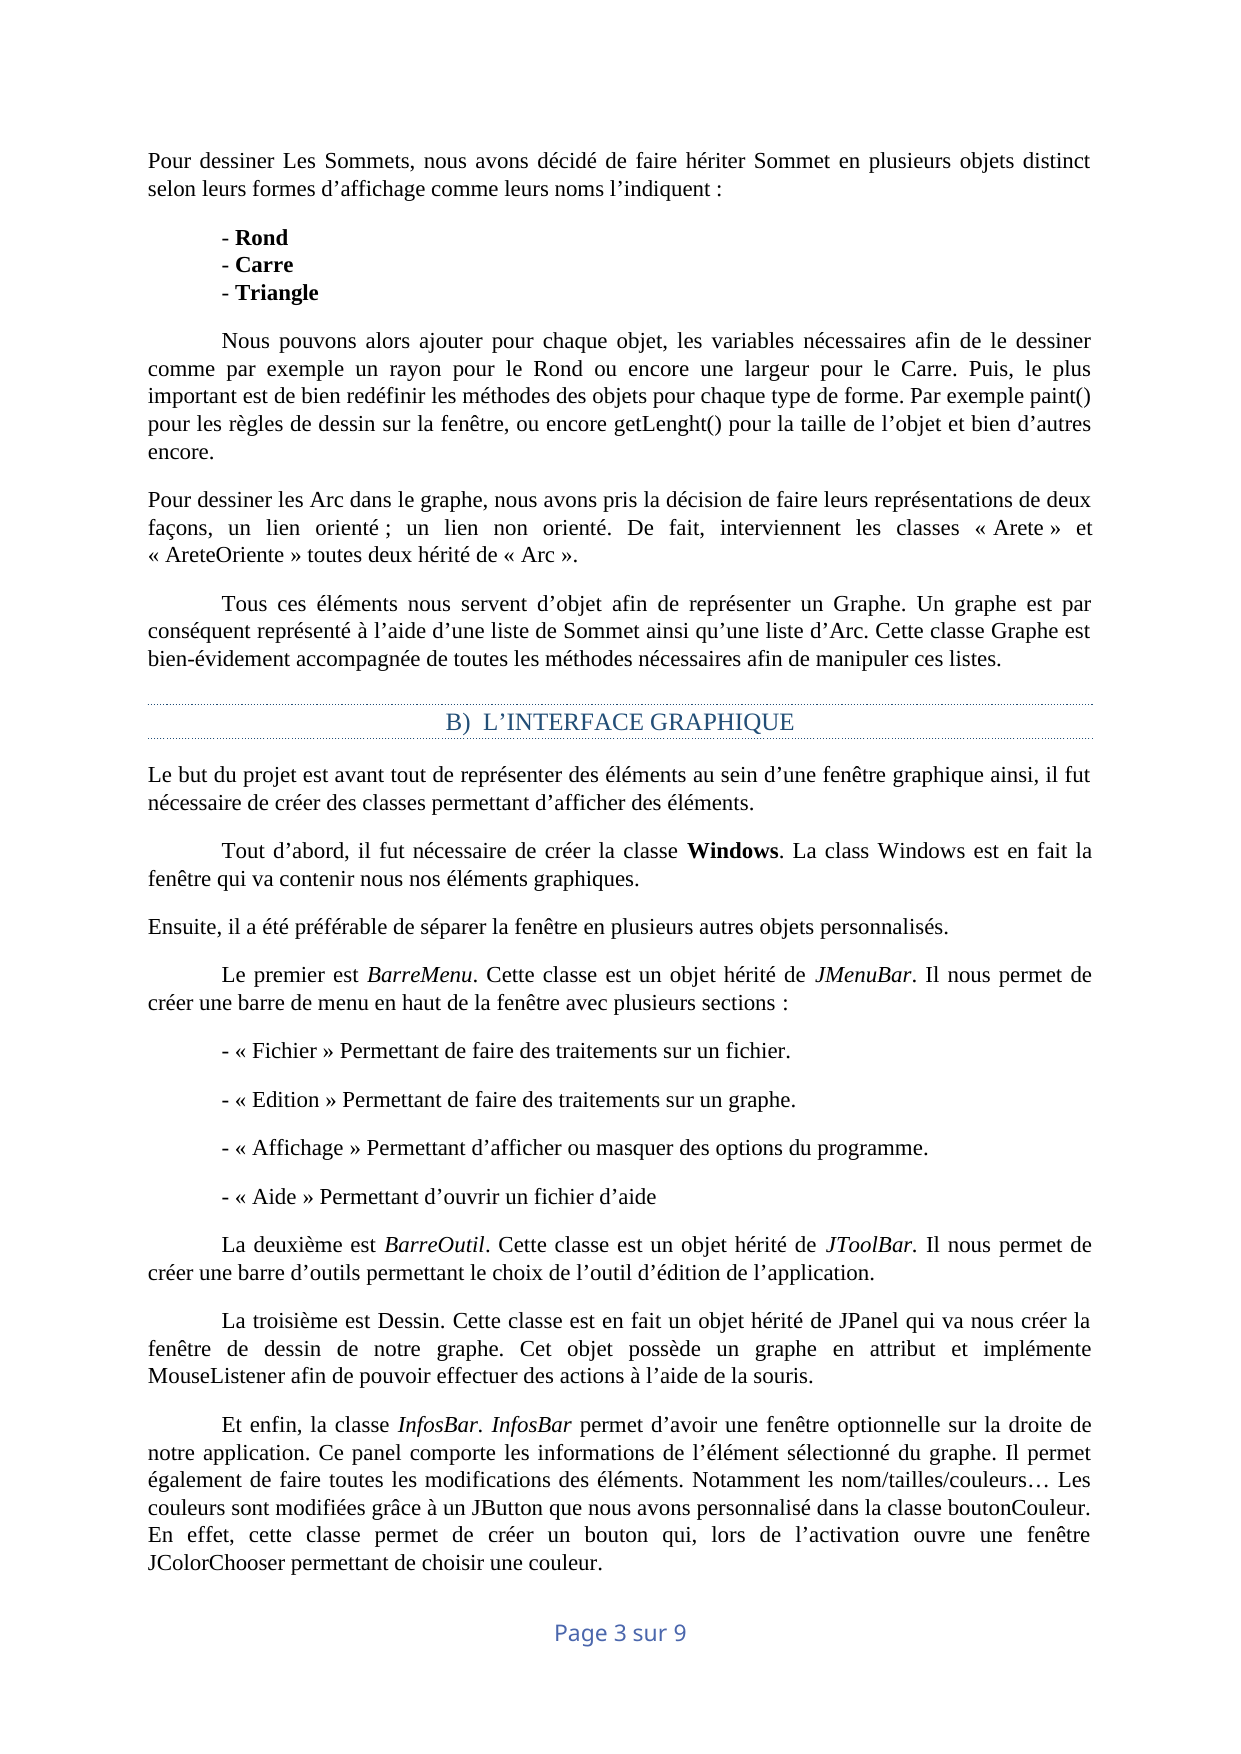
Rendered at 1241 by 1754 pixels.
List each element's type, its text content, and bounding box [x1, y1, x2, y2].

text La troisième est Dessin. Cette classe est en fait un objet hérité de JPanel qui va nous créer la fenêtre de dessin de notre graphe. Cet objet possède un graphe en attribut et implémente MouseListener afin de pouvoir effectuer des actions à l’aide de la souris. [148, 1307, 1093, 1389]
subtitle b) L’interface graphique [148, 704, 1093, 739]
text - Triangle [148, 279, 1093, 305]
text Et enfin, la classe InfosBar. InfosBar permet d’avoir une fenêtre optionnelle sur la droite de notre application. Ce panel comporte les informations de l’élément sélectionné du graphe. Il permet également de faire toutes les modifications des éléments. Notamment les nom/tailles/couleurs… Les couleurs sont modifiées grâce à un JButton que nous avons personnalisé dans la classe boutonCouleur. En effet, cette classe permet de créer un bouton qui, lors de l’activation ouvre une fenêtre JColorChooser permettant de choisir une couleur. [148, 1411, 1093, 1575]
text Tous ces éléments nous servent d’objet afin de représenter un Graphe. Un graphe est par conséquent représenté à l’aide d’une liste de Sommet ainsi qu’une liste d’Arc. Cette classe Graphe est bien-évidement accompagnée de toutes les méthodes nécessaires afin de manipuler ces listes. [148, 590, 1093, 671]
text Pour dessiner Les Sommets, nous avons décidé de faire hériter Sommet en plusieurs objets distinct selon leurs formes d’affichage comme leurs noms l’indiquent : [148, 148, 1093, 202]
text Ensuite, il a été préférable de séparer la fenêtre en plusieurs autres objets personnalisés. [148, 913, 1093, 939]
text La deuxième est BarreOutil. Cette classe est un objet hérité de JToolBar. Il nous permet de créer une barre d’outils permettant le choix de l’outil d’édition de l’application. [148, 1231, 1093, 1285]
text - Carre [148, 251, 1093, 278]
text Tout d’abord, il fut nécessaire de créer la classe Windows. La class Windows est en fait la fenêtre qui va contenir nous nos éléments graphiques. [148, 837, 1093, 891]
text - « Fichier » Permettant de faire des traitements sur un fichier. [148, 1038, 1093, 1064]
text - Rond [148, 224, 1093, 250]
text Le but du projet est avant tout de représenter des éléments au sein d’une fenêtre graphique ainsi, il fut nécessaire de créer des classes permettant d’afficher des éléments. [148, 761, 1093, 815]
text Nous pouvons alors ajouter pour chaque objet, les variables nécessaires afin de le dessiner comme par exemple un rayon pour le Rond ou encore une largeur pour le Carre. Puis, le plus important est de bien redéfinir les méthodes des objets pour chaque type de forme. Par exemple paint() pour les règles de dessin sur la fenêtre, ou encore getLenght() pour la taille de l’objet et bien d’autres encore. [148, 327, 1093, 464]
text Pour dessiner les Arc dans le graphe, nous avons pris la décision de faire leurs représentations de deux façons, un lien orienté ; un lien non orienté. De fait, interviennent les classes « Arete » et « AreteOriente » toutes deux hérité de « Arc ». [148, 486, 1093, 568]
text - « Aide » Permettant d’ouvrir un fichier d’aide [148, 1183, 1093, 1209]
text - « Edition » Permettant de faire des traitements sur un graphe. [148, 1086, 1093, 1112]
text Le premier est BarreMenu. Cette classe est un objet hérité de JMenuBar. Il nous permet de créer une barre de menu en haut de la fenêtre avec plusieurs sections : [148, 962, 1093, 1016]
text - « Affichage » Permettant d’afficher ou masquer des options du programme. [148, 1134, 1093, 1161]
